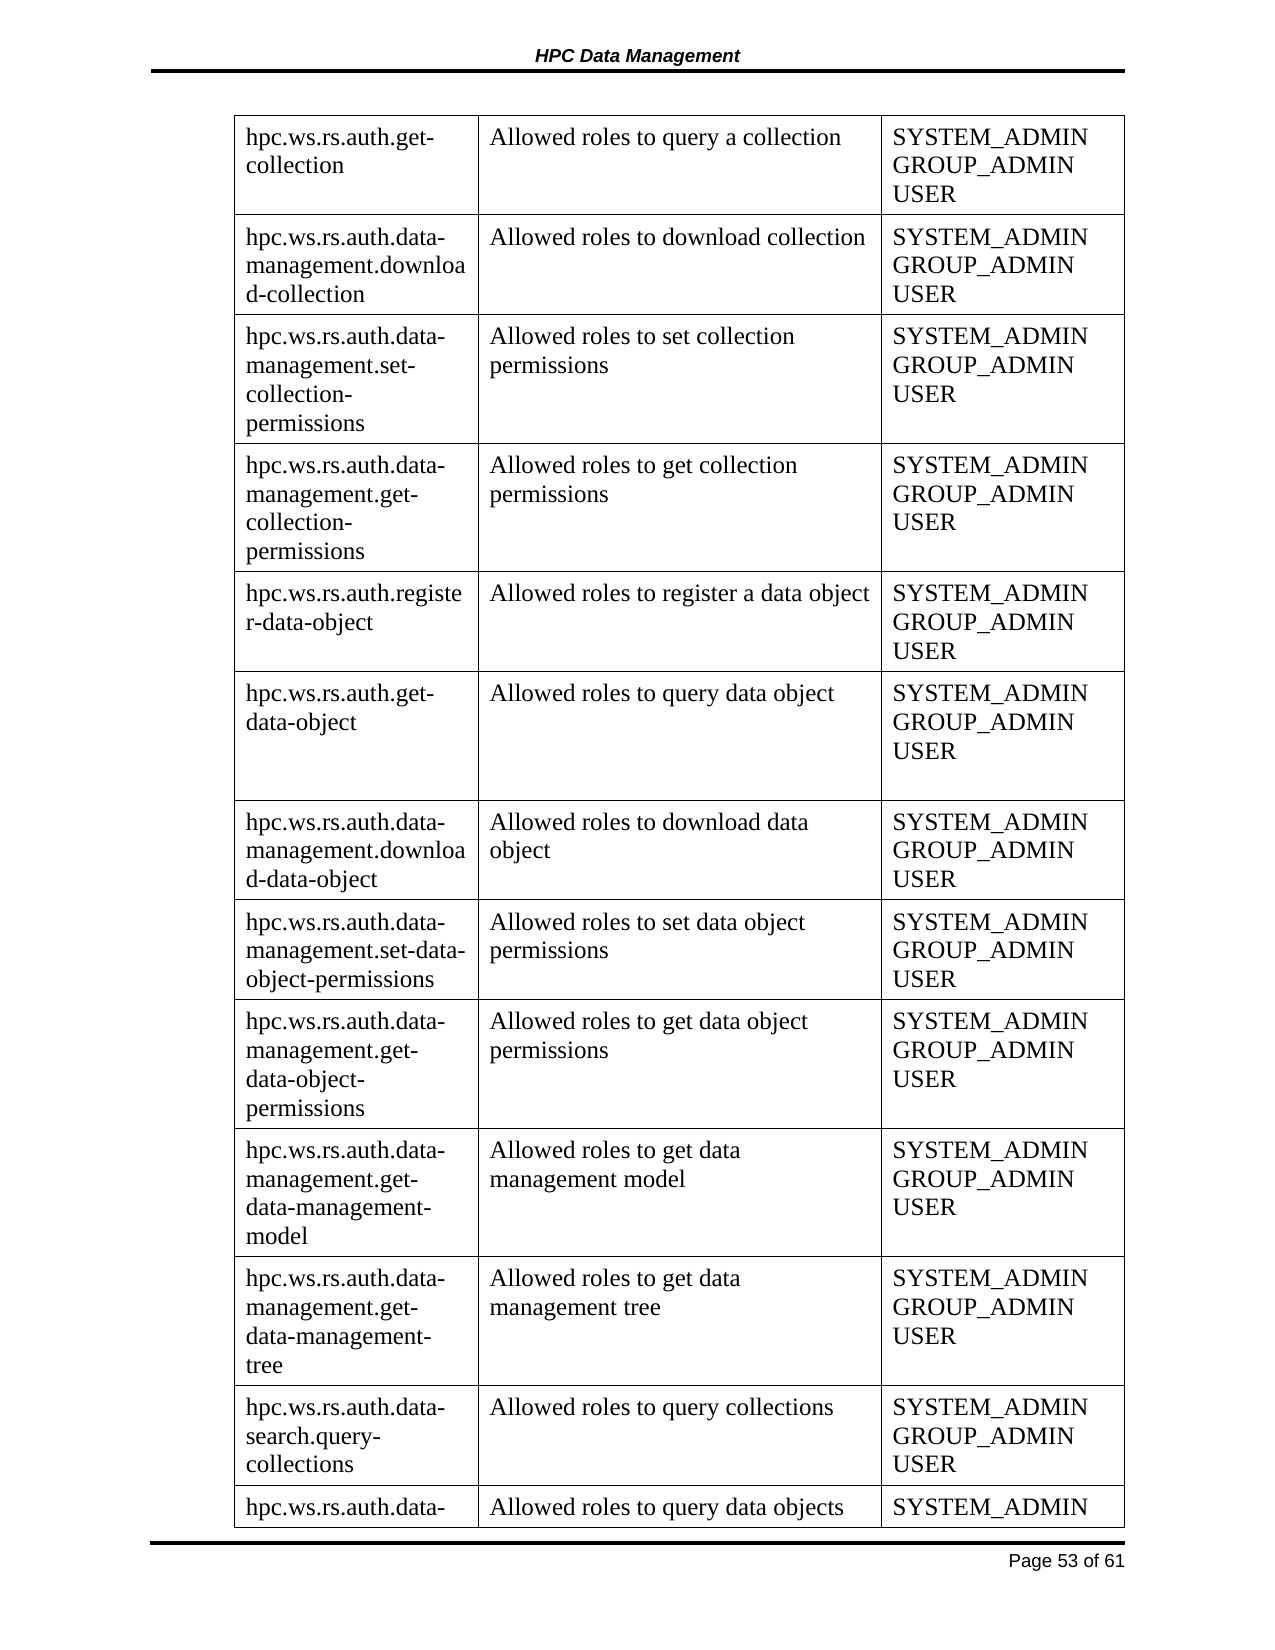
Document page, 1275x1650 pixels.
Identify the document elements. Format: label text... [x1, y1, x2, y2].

table_cell hpc.ws.rs.auth.data-management.get-data-object-permissions [235, 1000, 478, 1128]
table_cell SYSTEM_ADMIN GROUP_ADMIN USER [882, 1129, 1124, 1256]
table_cell Allowed roles to get data object permissions [479, 1000, 881, 1128]
table_cell hpc.ws.rs.auth.data-management.get-data-management-model [235, 1129, 478, 1256]
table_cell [479, 1486, 881, 1527]
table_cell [235, 1486, 478, 1527]
table_cell hpc.ws.rs.auth.data-management.download-collection [235, 215, 478, 314]
table_cell SYSTEM_ADMIN GROUP_ADMIN USER [882, 444, 1124, 571]
table_cell hpc.ws.rs.auth.data-search.query-collections [235, 1386, 478, 1484]
table_cell Allowed roles to set collection permissions [479, 315, 881, 443]
table_cell hpc.ws.rs.auth.get-data-object [235, 672, 478, 799]
table_cell hpc.ws.rs.auth.data-management.download-data-object [235, 801, 478, 899]
table_cell Allowed roles to get collection permissions [479, 444, 881, 571]
table_cell Allowed roles to query data object [479, 672, 881, 799]
table_cell hpc.ws.rs.auth.data-management.get-data-management-tree [235, 1257, 478, 1385]
table_cell hpc.ws.rs.auth.get-collection [235, 116, 478, 214]
table_cell hpc.ws.rs.auth.data-management.get-collection-permissions [235, 444, 478, 571]
table_cell Allowed roles to get data management model [479, 1129, 881, 1256]
table_cell SYSTEM_ADMIN GROUP_ADMIN USER [882, 1386, 1124, 1484]
table_cell SYSTEM_ADMIN GROUP_ADMIN USER [882, 1000, 1124, 1128]
table_cell hpc.ws.rs.auth.register-data-object [235, 572, 478, 671]
table_cell Allowed roles to query collections [479, 1386, 881, 1484]
table_cell hpc.ws.rs.auth.data-management.set-data-object-permissions [235, 900, 478, 999]
table_cell SYSTEM_ADMIN GROUP_ADMIN USER [882, 900, 1124, 999]
table_cell Allowed roles to get data management tree [479, 1257, 881, 1385]
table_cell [882, 1486, 1124, 1527]
table_cell SYSTEM_ADMIN GROUP_ADMIN USER [882, 215, 1124, 314]
table_cell Allowed roles to register a data object [479, 572, 881, 671]
table_cell Allowed roles to download collection [479, 215, 881, 314]
table_cell SYSTEM_ADMIN GROUP_ADMIN USER [882, 315, 1124, 443]
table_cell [882, 116, 1124, 214]
table_cell SYSTEM_ADMIN GROUP_ADMIN USER [882, 572, 1124, 671]
table_cell SYSTEM_ADMIN GROUP_ADMIN USER [882, 672, 1124, 799]
table_cell Allowed roles to query a collection [479, 116, 881, 214]
table_cell SYSTEM_ADMIN GROUP_ADMIN USER [882, 801, 1124, 899]
table_cell hpc.ws.rs.auth.data-management.set-collection-permissions [235, 315, 478, 443]
table_cell Allowed roles to set data object permissions [479, 900, 881, 999]
table_cell Allowed roles to download data object [479, 801, 881, 899]
table_cell SYSTEM_ADMIN GROUP_ADMIN USER [882, 1257, 1124, 1385]
